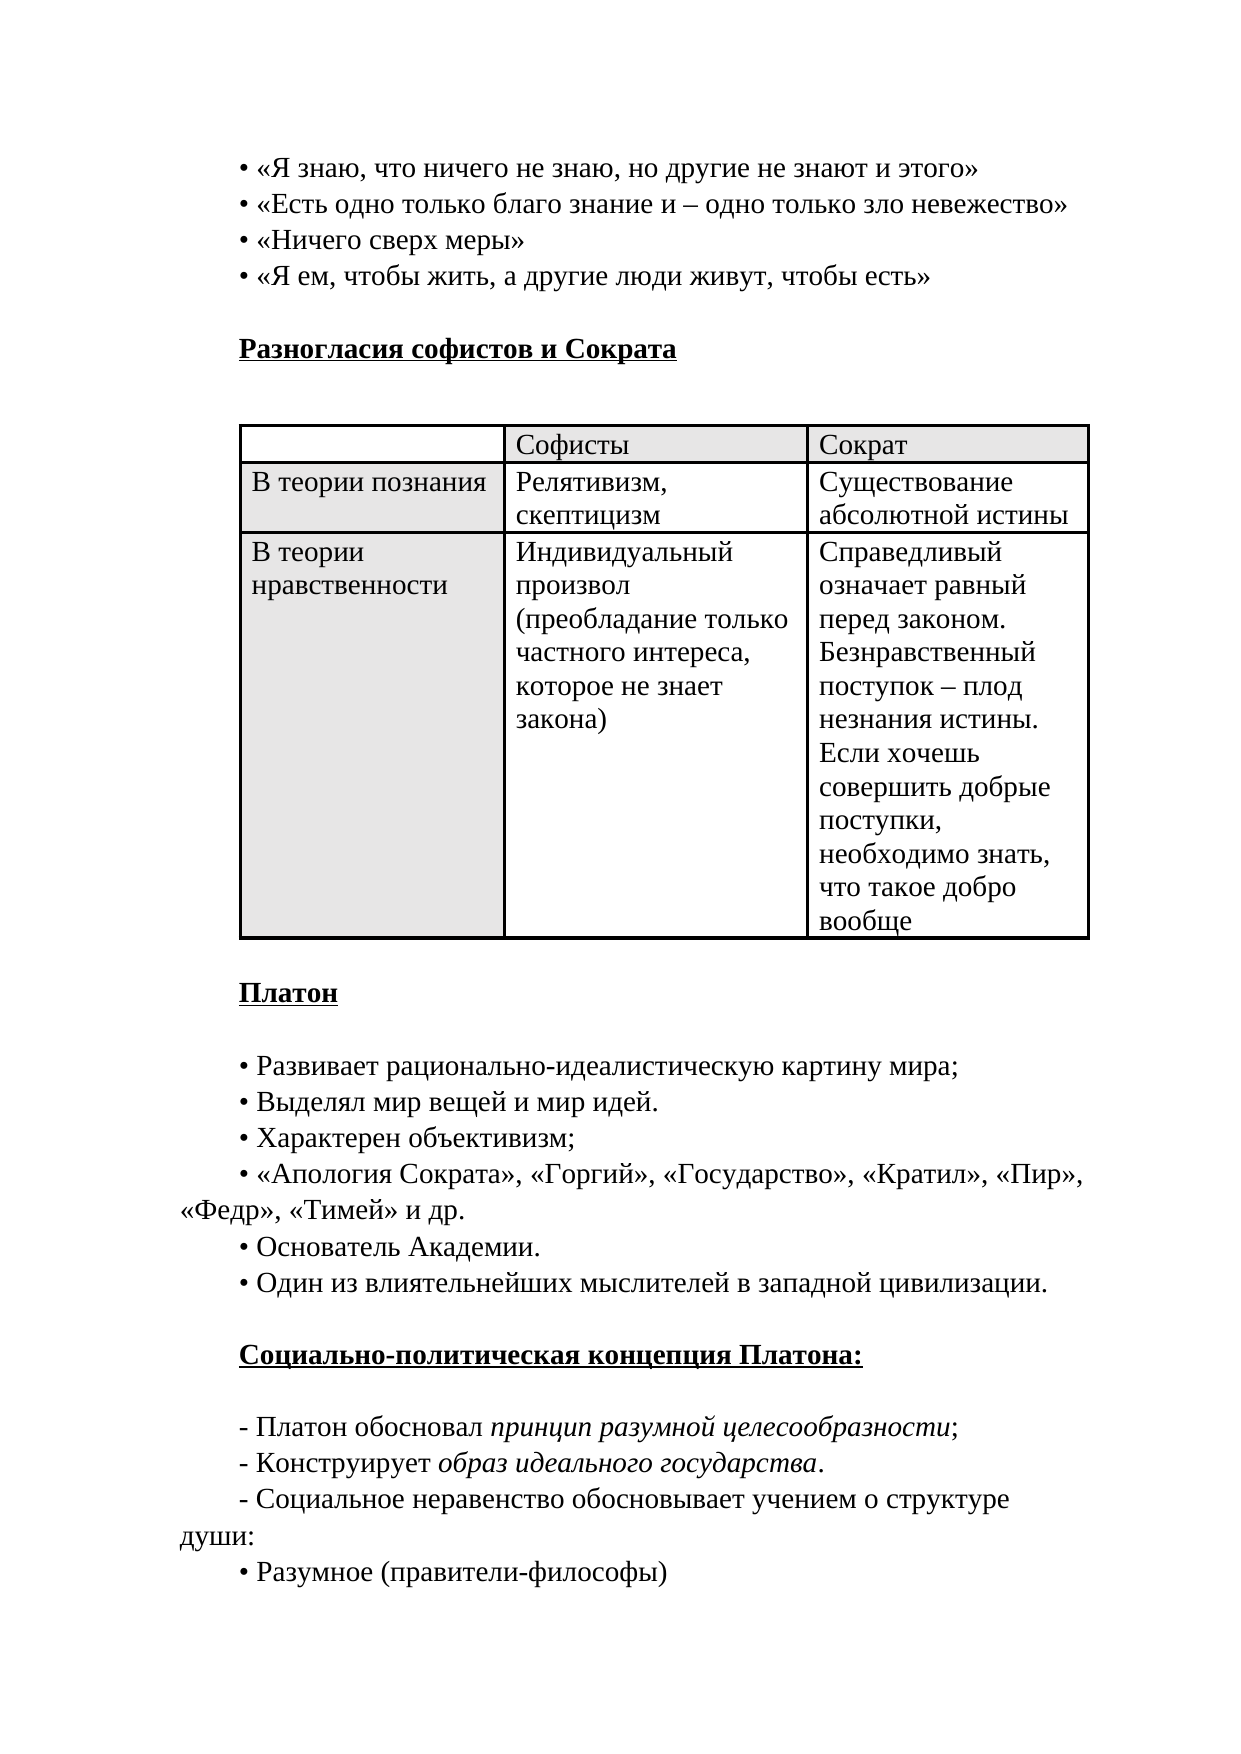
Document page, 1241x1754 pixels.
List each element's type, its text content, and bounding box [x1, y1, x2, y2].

list • Разумное (правители-философы) [179, 1554, 1090, 1587]
table_cell Существование абсолютной истины [809, 464, 1087, 531]
list • «Я знаю, что ничего не знаю, но другие не знают и этого» [179, 150, 1090, 183]
list - Конструирует образ идеального государства. [179, 1446, 1090, 1479]
list Платон [239, 976, 1090, 1009]
table_header Софисты [506, 427, 806, 461]
list • Выделял мир вещей и мир идей. [179, 1084, 1090, 1118]
table_header Сократ [809, 427, 1087, 461]
list • Характерен объективизм; [179, 1120, 1090, 1154]
list - Социальное неравенство обосновывает учением о структуре души: [179, 1482, 1090, 1551]
table_cell Справедливый означает равный перед законом. Безнравственный поступок – плод незнания истины. Если хочешь совершить добрые поступки, необходимо знать, что такое добро вообще [809, 534, 1087, 936]
table_cell Индивидуальный произвол (преобладание только частного интереса, которое не знает закона) [506, 534, 806, 936]
list • Один из влиятельнейших мыслителей в западной цивилизации. [179, 1265, 1090, 1298]
table_cell В теории познания [242, 464, 503, 531]
table_cell В теории нравственности [242, 534, 503, 936]
list • «Я ем, чтобы жить, а другие люди живут, чтобы есть» [179, 258, 1090, 292]
list • «Ничего сверх меры» [179, 222, 1090, 256]
list Социально-политическая концепция Платона: [179, 1337, 1090, 1371]
list • «Есть одно только благо знание и – одно только зло невежество» [179, 186, 1090, 220]
list - Платон обосновал принцип разумной целесообразности; [179, 1409, 1090, 1443]
table_cell Релятивизм, скептицизм [506, 464, 806, 531]
list Разногласия софистов и Сократа [239, 331, 1090, 364]
list • Основатель Академии. [179, 1229, 1090, 1262]
list • Развивает рационально-идеалистическую картину мира; [179, 1048, 1090, 1081]
list • «Апология Сократа», «Горгий», «Государство», «Кратил», «Пир», «Федр», «Тимей» и др. [179, 1156, 1090, 1226]
table_header [242, 427, 503, 461]
